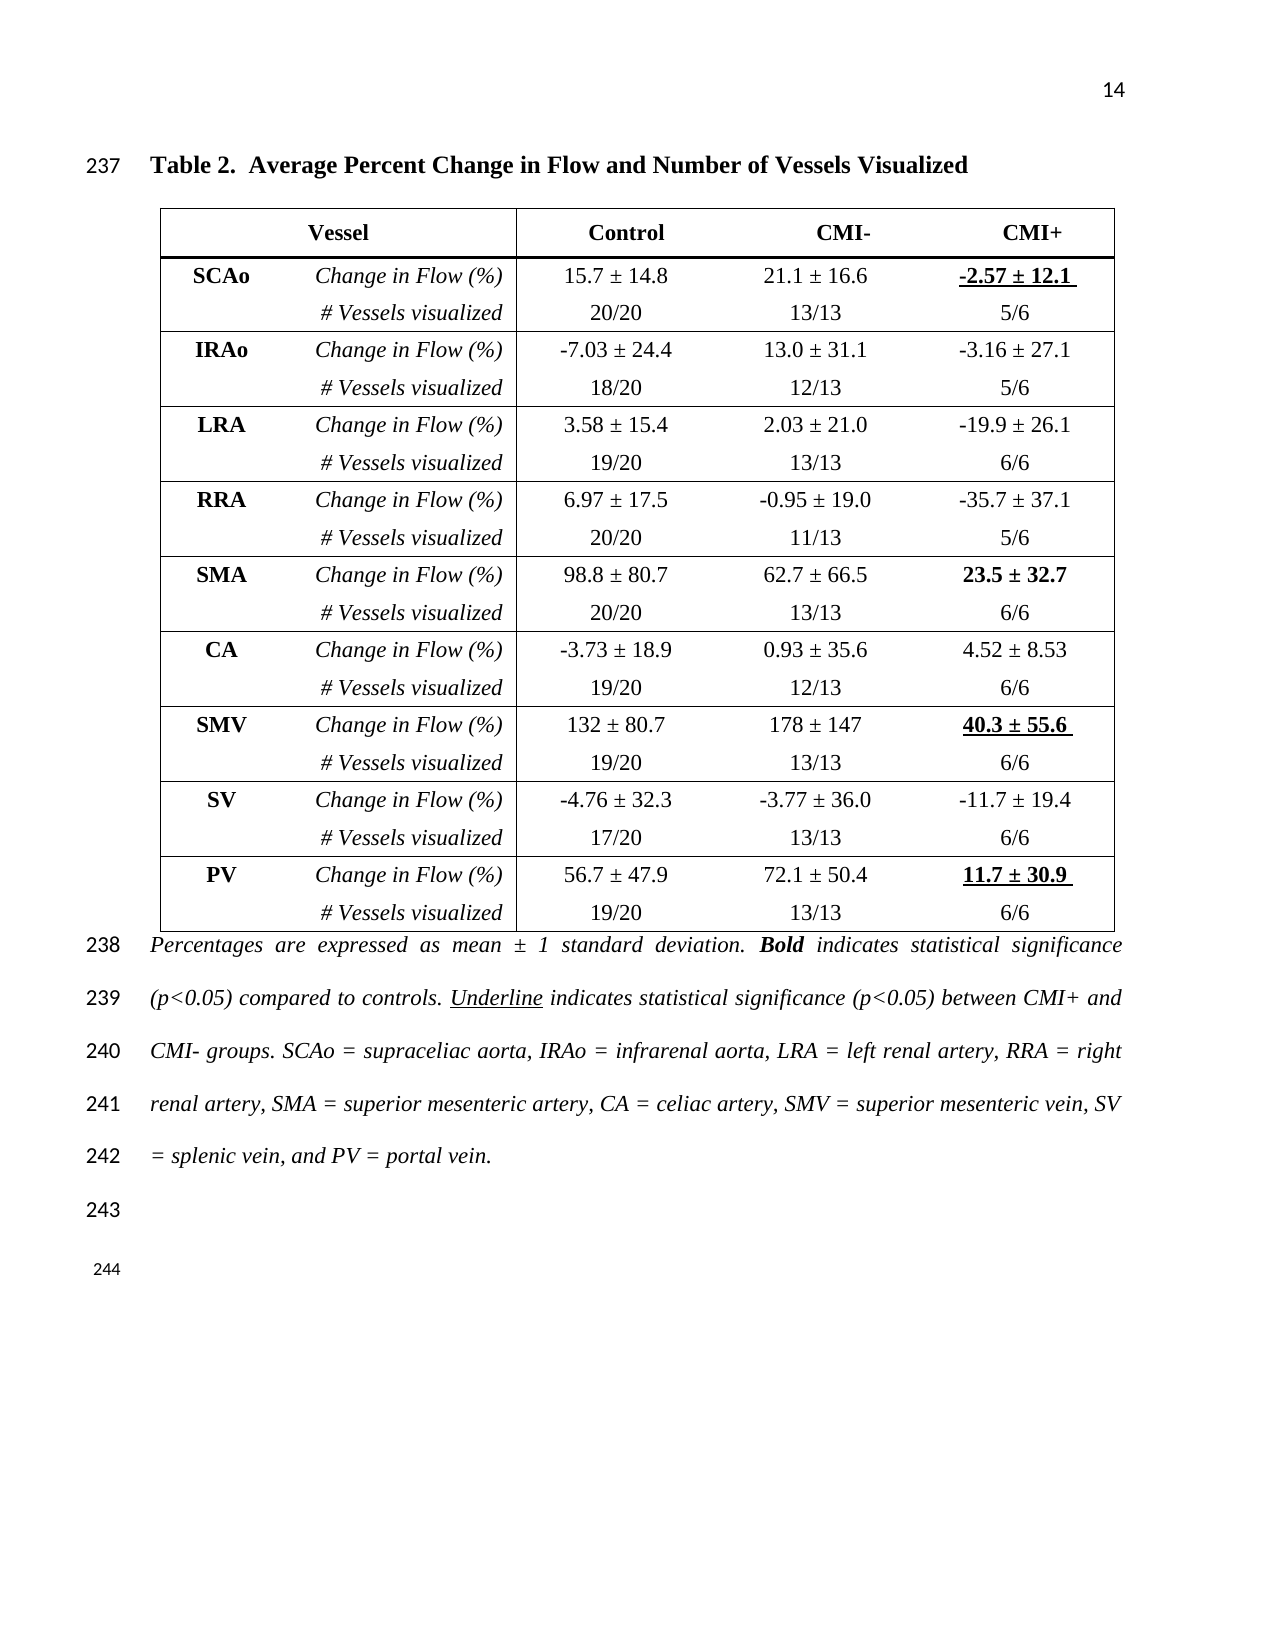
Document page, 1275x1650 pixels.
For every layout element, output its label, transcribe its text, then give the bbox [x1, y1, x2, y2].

table_cell [161, 893, 282, 931]
table_cell 98.8 ± 80.7 [517, 557, 716, 593]
table_header Vessel [161, 209, 516, 256]
table_cell # Vessels visualized [282, 368, 516, 406]
table_cell -35.7 ± 37.1 [915, 482, 1114, 518]
table_cell [161, 518, 282, 556]
table_cell 56.7 ± 47.9 [517, 857, 716, 893]
table_cell 13/13 [716, 893, 915, 931]
table_cell -11.7 ± 19.4 [915, 782, 1114, 818]
table_cell [161, 593, 282, 631]
table_cell [161, 443, 282, 481]
table_cell 15.7 ± 14.8 [517, 259, 716, 293]
table_cell SMV [161, 707, 282, 743]
table_cell IRAo [161, 332, 282, 368]
table_cell -19.9 ± 26.1 [915, 407, 1114, 443]
table_cell [161, 293, 282, 331]
table_cell 0.93 ± 35.6 [716, 632, 915, 668]
table_cell 6/6 [915, 743, 1114, 781]
table_cell -2.57 ± 12.1 [915, 259, 1114, 293]
table_cell 19/20 [517, 743, 716, 781]
table_cell LRA [161, 407, 282, 443]
text Percentages are expressed as mean ± 1 standard deviation. Bold indicates statistical significance (p<0.05) compared to controls. Underline indicates statistical significance (p<0.05) between CMI+ and CMI- groups. SCAo = supraceliac aorta, IRAo = infrarenal aorta, LRA = left renal artery, RRA = right renal artery, SMA = superior mesenteric artery, CA = celiac artery, SMV = superior mesenteric vein, SV = splenic vein, and PV = portal vein. [150, 932, 1125, 1169]
table_cell 12/13 [716, 668, 915, 706]
table_cell PV [161, 857, 282, 893]
table_cell Change in Flow (%) [282, 482, 516, 518]
table_cell # Vessels visualized [282, 518, 516, 556]
table_cell 6/6 [915, 668, 1114, 706]
table_cell [161, 818, 282, 856]
table_cell 3.58 ± 15.4 [517, 407, 716, 443]
table_cell 2.03 ± 21.0 [716, 407, 915, 443]
table_cell 20/20 [517, 593, 716, 631]
table_cell 11/13 [716, 518, 915, 556]
table_cell 6/6 [915, 593, 1114, 631]
table_cell Change in Flow (%) [282, 259, 516, 293]
table_cell 21.1 ± 16.6 [716, 259, 915, 293]
table_cell 20/20 [517, 518, 716, 556]
table_cell 6/6 [915, 443, 1114, 481]
table_cell # Vessels visualized [282, 593, 516, 631]
table_cell 19/20 [517, 443, 716, 481]
table_header CMI+ [950, 209, 1114, 256]
table_cell -4.76 ± 32.3 [517, 782, 716, 818]
table_cell 20/20 [517, 293, 716, 331]
table_cell 18/20 [517, 368, 716, 406]
table_cell 19/20 [517, 668, 716, 706]
table_cell # Vessels visualized [282, 743, 516, 781]
table_cell 5/6 [915, 368, 1114, 406]
table_cell 17/20 [517, 818, 716, 856]
table_cell SMA [161, 557, 282, 593]
table_cell Change in Flow (%) [282, 782, 516, 818]
table_cell 13/13 [716, 443, 915, 481]
table_cell [161, 668, 282, 706]
table_cell -3.77 ± 36.0 [716, 782, 915, 818]
table_cell SV [161, 782, 282, 818]
table_cell 4.52 ± 8.53 [915, 632, 1114, 668]
table_cell Change in Flow (%) [282, 557, 516, 593]
table_cell 6/6 [915, 818, 1114, 856]
table_cell 5/6 [915, 293, 1114, 331]
table_cell CA [161, 632, 282, 668]
text Table 2. Average Percent Change in Flow and Number of Vessels Visualized [150, 150, 1125, 179]
table_cell [161, 743, 282, 781]
table_cell 23.5 ± 32.7 [915, 557, 1114, 593]
table_cell Change in Flow (%) [282, 632, 516, 668]
table_cell 5/6 [915, 518, 1114, 556]
table_cell 13/13 [716, 818, 915, 856]
table_cell Change in Flow (%) [282, 407, 516, 443]
table_cell -0.95 ± 19.0 [716, 482, 915, 518]
table_cell 19/20 [517, 893, 716, 931]
table_header Control [517, 209, 736, 256]
table_cell 6.97 ± 17.5 [517, 482, 716, 518]
table_header CMI- [736, 209, 950, 256]
table_cell -3.73 ± 18.9 [517, 632, 716, 668]
table_cell Change in Flow (%) [282, 707, 516, 743]
table_cell 6/6 [915, 893, 1114, 931]
table_cell SCAo [161, 259, 282, 293]
table_cell # Vessels visualized [282, 818, 516, 856]
table_cell 62.7 ± 66.5 [716, 557, 915, 593]
table_cell 40.3 ± 55.6 [915, 707, 1114, 743]
table_cell 72.1 ± 50.4 [716, 857, 915, 893]
table_cell 13/13 [716, 743, 915, 781]
table_cell # Vessels visualized [282, 668, 516, 706]
table_cell 178 ± 147 [716, 707, 915, 743]
table_cell RRA [161, 482, 282, 518]
table_cell 13.0 ± 31.1 [716, 332, 915, 368]
table_cell 13/13 [716, 593, 915, 631]
table_cell 13/13 [716, 293, 915, 331]
table_cell 11.7 ± 30.9 [915, 857, 1114, 893]
table_cell Change in Flow (%) [282, 857, 516, 893]
table_cell # Vessels visualized [282, 443, 516, 481]
table_cell # Vessels visualized [282, 893, 516, 931]
table_cell # Vessels visualized [282, 293, 516, 331]
table_cell 12/13 [716, 368, 915, 406]
table_cell -3.16 ± 27.1 [915, 332, 1114, 368]
table_cell Change in Flow (%) [282, 332, 516, 368]
table_cell [161, 368, 282, 406]
table_cell 132 ± 80.7 [517, 707, 716, 743]
table_cell -7.03 ± 24.4 [517, 332, 716, 368]
